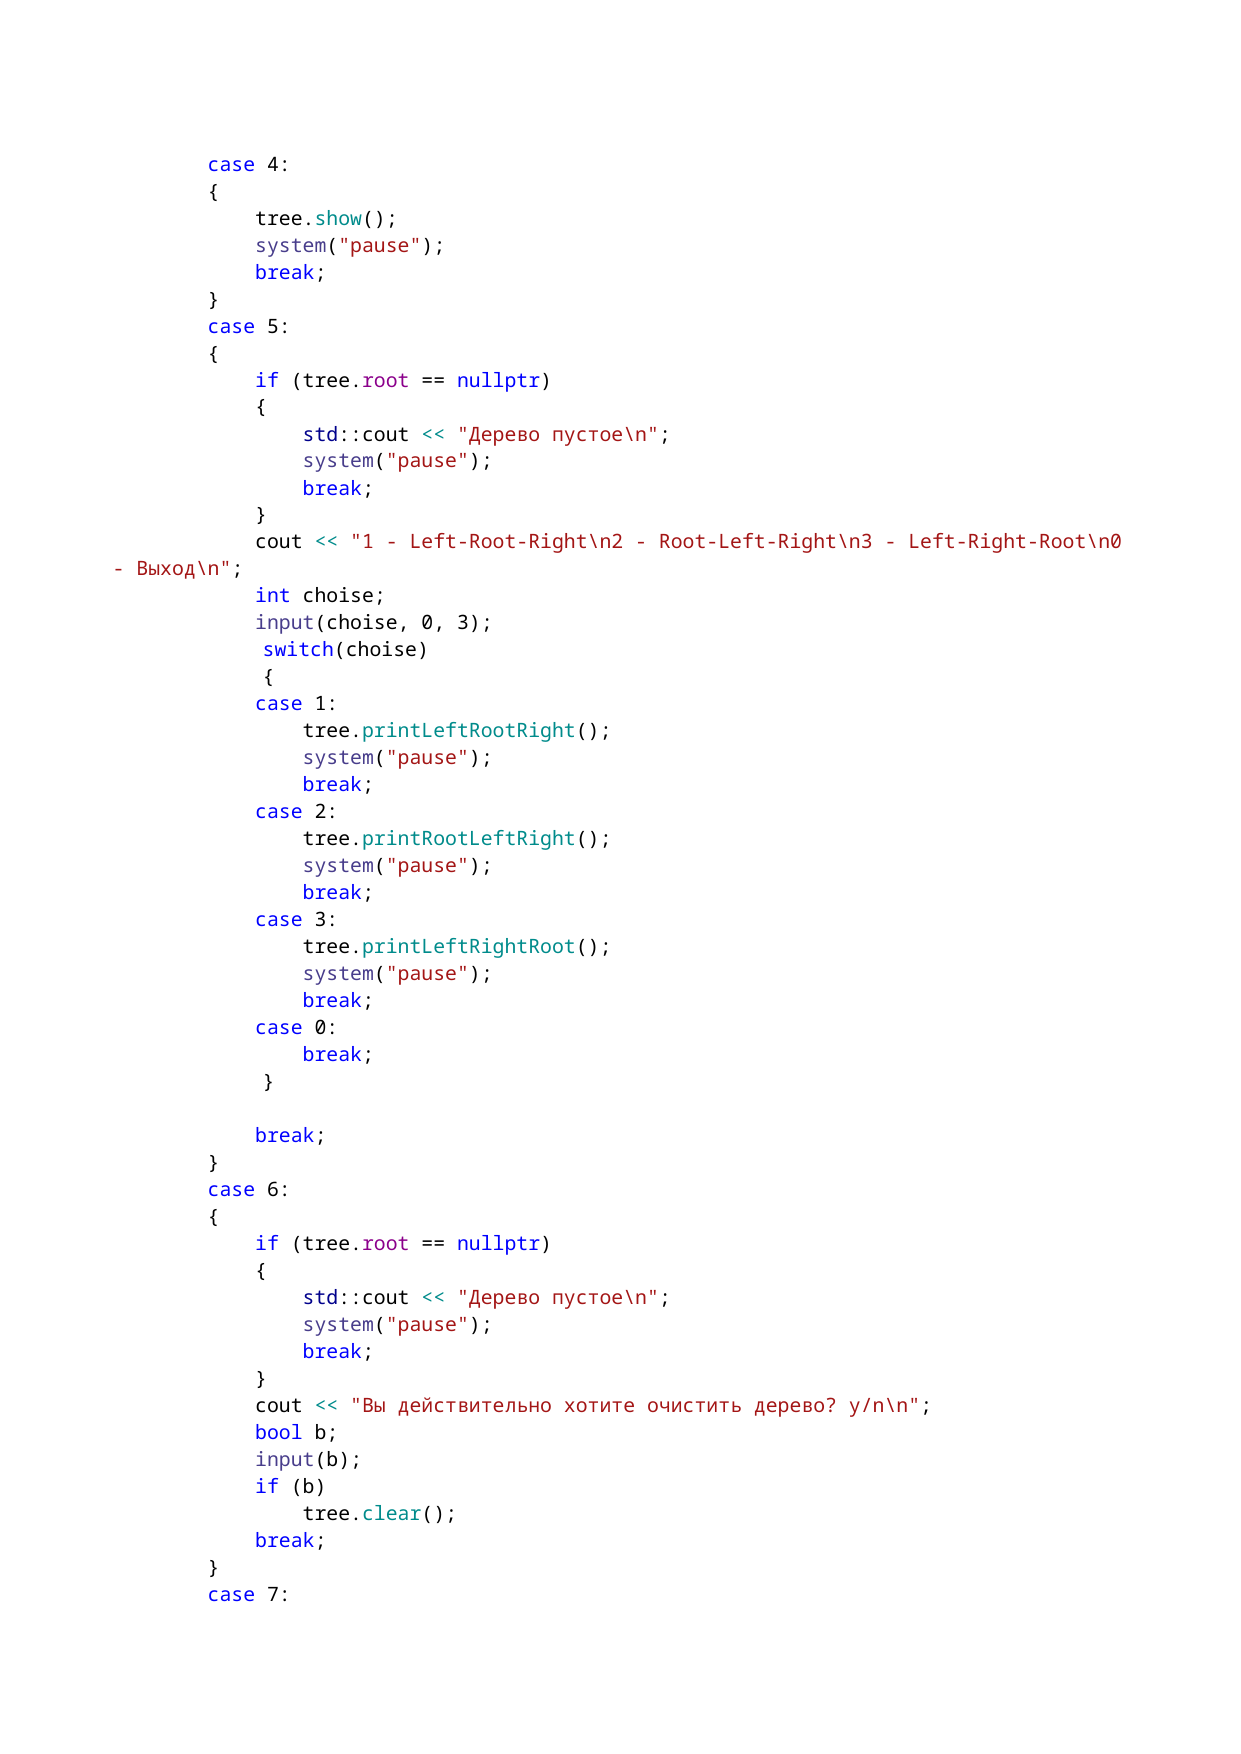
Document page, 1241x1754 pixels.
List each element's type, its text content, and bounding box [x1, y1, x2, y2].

text cout << "1 - Left-Root-Right\n2 - Root-Left-Right\n3 - Left-Right-Root\n0 - Выход\n"; [112, 528, 1128, 582]
text tree.show(); [112, 204, 1128, 231]
text } [112, 1067, 1128, 1094]
text case 2: [112, 797, 1128, 824]
text system("pause"); [112, 447, 1128, 474]
text { [112, 393, 1128, 420]
text system("pause"); [112, 743, 1128, 771]
text { [112, 663, 1128, 689]
text break; [112, 1121, 1128, 1148]
text std::cout << "Дерево пустое\n"; [112, 420, 1128, 447]
text cout << "Вы действительно хотите очистить дерево? y/n\n"; [112, 1391, 1128, 1418]
text case 0: [112, 1013, 1128, 1040]
text if (b) [112, 1472, 1128, 1499]
text } [112, 501, 1128, 528]
text system("pause"); [112, 1310, 1128, 1337]
text tree.clear(); [112, 1499, 1128, 1526]
text case 1: [112, 689, 1128, 717]
text break; [112, 1526, 1128, 1553]
text case 6: [112, 1175, 1128, 1202]
text input(b); [112, 1445, 1128, 1472]
text int choise; [112, 582, 1128, 609]
text bool b; [112, 1418, 1128, 1445]
text } [112, 1553, 1128, 1580]
text { [112, 339, 1128, 366]
text break; [112, 1040, 1128, 1067]
text } [112, 1364, 1128, 1391]
text case 7: [112, 1580, 1128, 1607]
text std::cout << "Дерево пустое\n"; [112, 1283, 1128, 1310]
text break; [112, 771, 1128, 797]
text break; [112, 1337, 1128, 1364]
text case 5: [112, 312, 1128, 339]
text if (tree.root == nullptr) [112, 366, 1128, 393]
text { [112, 177, 1128, 204]
text break; [112, 474, 1128, 501]
text tree.printRootLeftRight(); [112, 824, 1128, 851]
text } [112, 285, 1128, 312]
text case 4: [112, 150, 1128, 177]
text system("pause"); [112, 851, 1128, 878]
text case 3: [112, 905, 1128, 932]
text break; [112, 258, 1128, 285]
text tree.printLeftRootRight(); [112, 717, 1128, 743]
text system("pause"); [112, 231, 1128, 258]
text input(choise, 0, 3); [112, 609, 1128, 636]
text break; [112, 986, 1128, 1013]
text { [112, 1202, 1128, 1229]
text { [112, 1256, 1128, 1283]
text break; [112, 878, 1128, 905]
text system("pause"); [112, 959, 1128, 986]
text tree.printLeftRightRoot(); [112, 932, 1128, 959]
text } [112, 1148, 1128, 1175]
text switch(choise) [112, 636, 1128, 663]
text if (tree.root == nullptr) [112, 1229, 1128, 1256]
